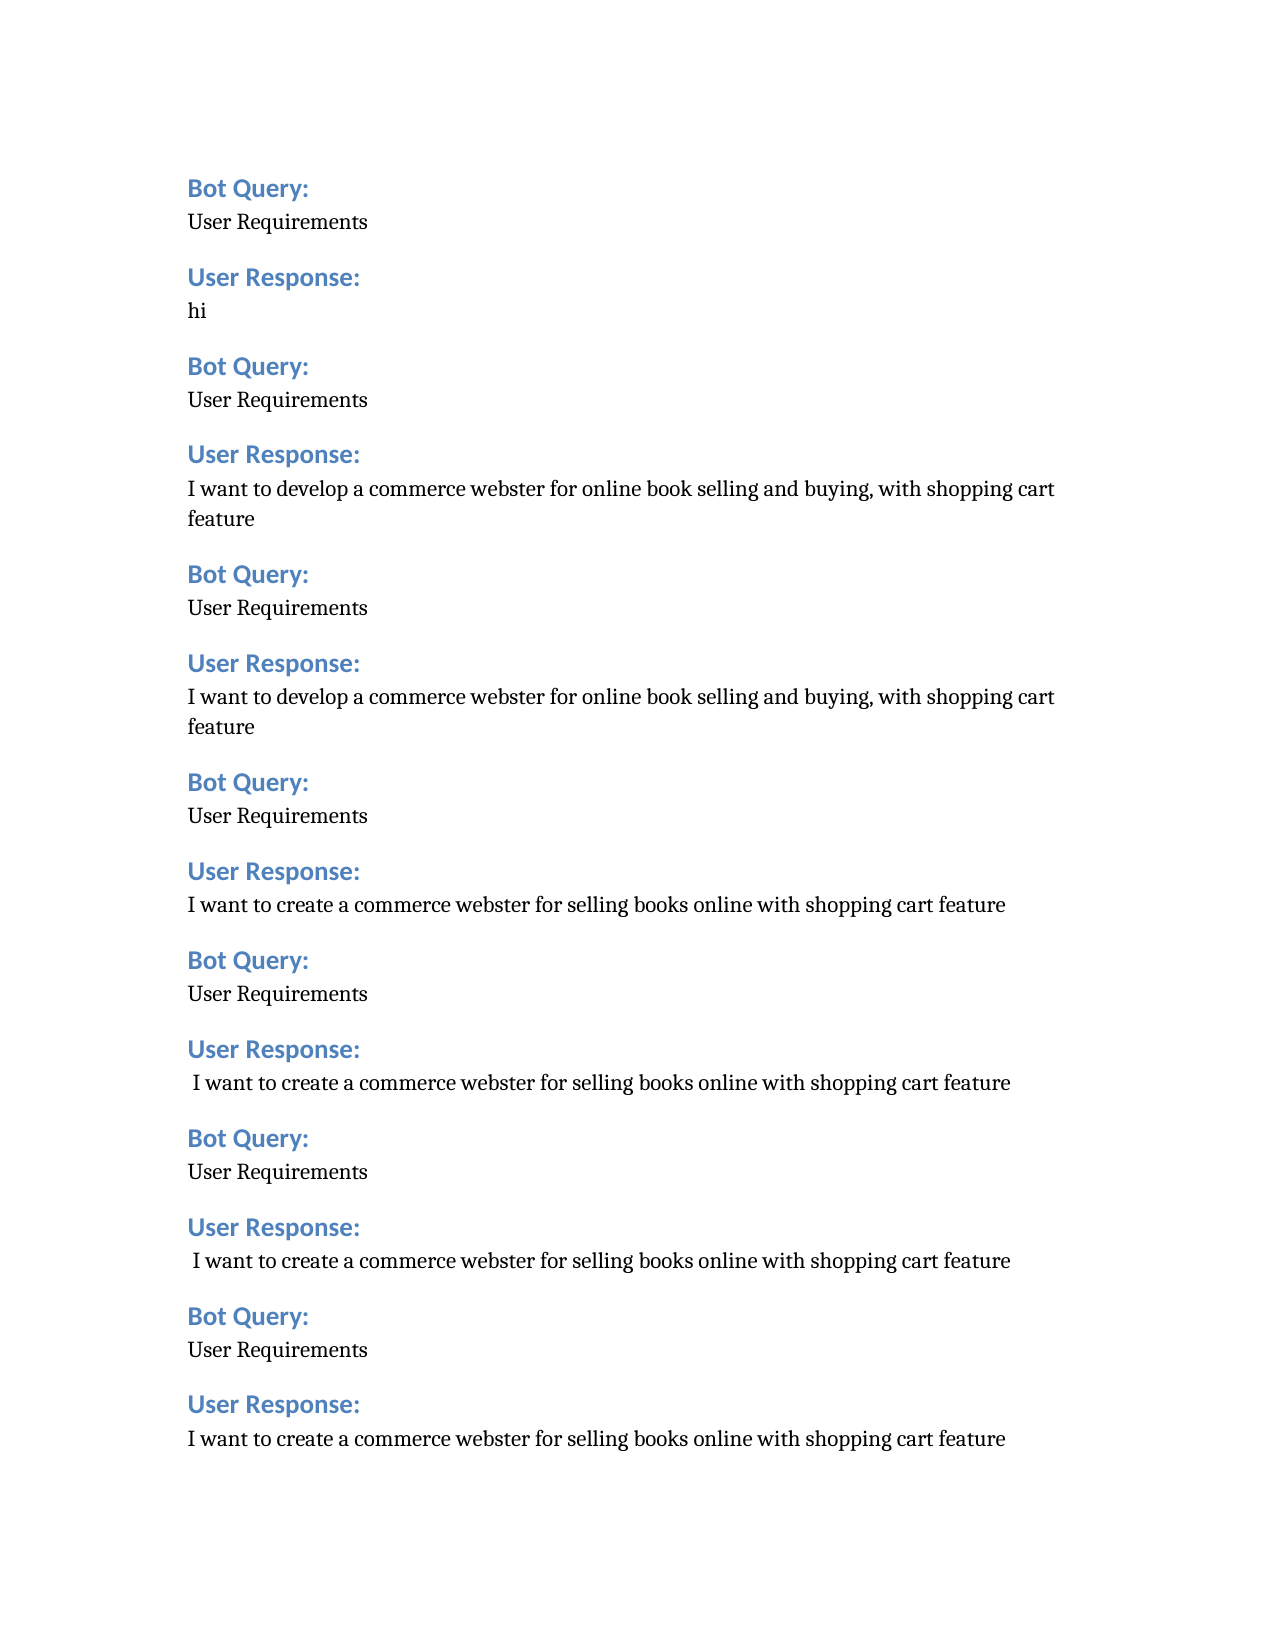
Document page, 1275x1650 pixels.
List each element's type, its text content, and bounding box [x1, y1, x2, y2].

subtitle Bot Query: [187, 349, 1087, 382]
text User Requirements [187, 1337, 1087, 1363]
subtitle User Response: [187, 1032, 1087, 1065]
text User Requirements [187, 803, 1087, 829]
subtitle User Response: [187, 438, 1087, 471]
text User Requirements [187, 981, 1087, 1007]
subtitle User Response: [187, 1388, 1087, 1421]
subtitle Bot Query: [187, 1299, 1087, 1332]
subtitle Bot Query: [187, 765, 1087, 798]
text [187, 1426, 1087, 1452]
text User Requirements [187, 1159, 1087, 1185]
text hi [187, 298, 1087, 324]
text I want to create a commerce webster for selling books online with shopping cart feature [187, 892, 1087, 918]
text User Requirements [187, 209, 1087, 235]
text I want to develop a commerce webster for online book selling and buying, with shopping cart feature [187, 476, 1087, 532]
subtitle User Response: [187, 1210, 1087, 1243]
subtitle Bot Query: [187, 557, 1087, 590]
subtitle Bot Query: [187, 1121, 1087, 1154]
subtitle Bot Query: [187, 943, 1087, 976]
text User Requirements [187, 387, 1087, 413]
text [187, 1248, 1087, 1274]
subtitle User Response: [187, 646, 1087, 679]
text I want to develop a commerce webster for online book selling and buying, with shopping cart feature [187, 684, 1087, 740]
subtitle Bot Query: [187, 171, 1087, 204]
subtitle User Response: [187, 854, 1087, 887]
text I want to create a commerce webster for selling books online with shopping cart feature [187, 1070, 1087, 1096]
subtitle User Response: [187, 260, 1087, 293]
text User Requirements [187, 595, 1087, 621]
